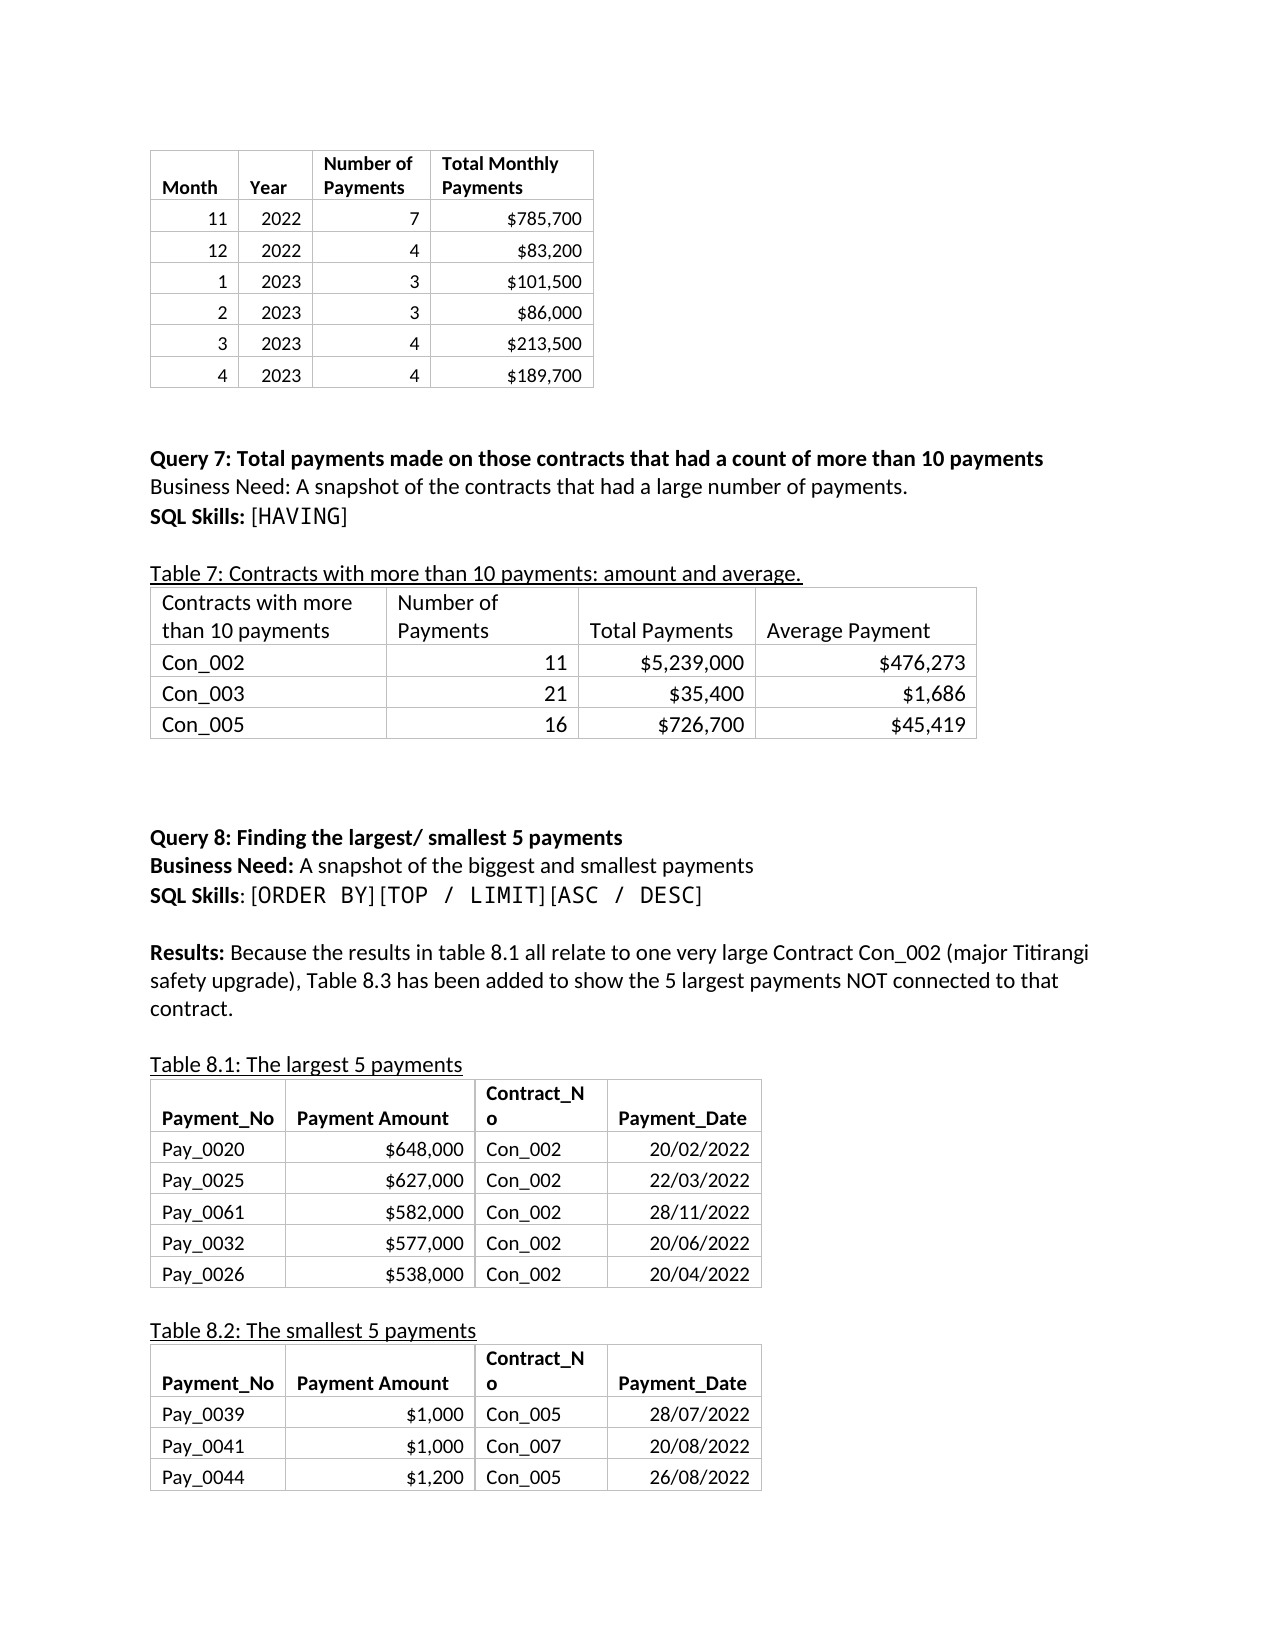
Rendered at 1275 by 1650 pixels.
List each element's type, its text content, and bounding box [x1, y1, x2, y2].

table_cell $538,000 [286, 1257, 474, 1287]
table_cell 2023 [239, 325, 312, 356]
table_cell $213,500 [431, 325, 593, 356]
table_header Payment_Date [608, 1345, 761, 1396]
table_cell 28/11/2022 [608, 1194, 761, 1224]
table_cell 2023 [239, 357, 312, 387]
table_cell Pay_0026 [151, 1257, 285, 1287]
table_cell 3 [313, 294, 430, 324]
table_cell Pay_0041 [151, 1428, 285, 1458]
table_cell 4 [313, 357, 430, 387]
table_cell Con_007 [476, 1428, 607, 1458]
table_cell Con_002 [476, 1257, 607, 1287]
table_header Total Payments [579, 588, 755, 644]
table_cell 3 [313, 263, 430, 293]
table_cell Con_002 [476, 1163, 607, 1193]
table_cell $101,500 [431, 263, 593, 293]
table_header Contracts with more than 10 payments [151, 588, 386, 644]
table_cell 11 [387, 645, 578, 676]
text SQL Skills: [HAVING] [150, 500, 1125, 531]
text Business Need: A snapshot of the contracts that had a large number of payments. [150, 472, 1125, 500]
table_cell Pay_0032 [151, 1225, 285, 1256]
table_cell Pay_0025 [151, 1163, 285, 1193]
table_cell $1,686 [756, 677, 976, 707]
table_cell 28/07/2022 [608, 1397, 761, 1427]
table_cell $1,200 [286, 1459, 474, 1489]
text Table 8.1: The largest 5 payments [150, 1051, 1125, 1079]
table_cell 20/06/2022 [608, 1225, 761, 1256]
table_cell 3 [151, 325, 238, 356]
text Results: Because the results in table 8.1 all relate to one very large Contract Con_002 (major Titirangi safety upgrade), Table 8.3 has been added to show the 5 largest payments NOT connected to that contract. [150, 938, 1125, 1023]
table_header Month [151, 151, 238, 199]
text SQL Skills: [ORDER BY] [TOP / LIMIT] [ASC / DESC] [150, 879, 1125, 911]
table_cell 7 [313, 200, 430, 231]
table_cell 2023 [239, 294, 312, 324]
table_header Payment Amount [286, 1345, 474, 1396]
table_cell 20/04/2022 [608, 1257, 761, 1287]
table_cell Pay_0020 [151, 1132, 285, 1162]
table_header Payment_Date [608, 1080, 761, 1131]
table_cell Con_002 [476, 1225, 607, 1256]
table_cell $189,700 [431, 357, 593, 387]
text Query 8: Finding the largest/ smallest 5 payments [150, 823, 1125, 851]
table_cell $45,419 [756, 708, 976, 738]
table_cell 12 [151, 232, 238, 262]
table_cell 26/08/2022 [608, 1459, 761, 1489]
table_header Payment Amount [286, 1080, 474, 1131]
table_cell $5,239,000 [579, 645, 755, 676]
table_cell Con_005 [151, 708, 386, 738]
table_cell 4 [151, 357, 238, 387]
table_cell 4 [313, 325, 430, 356]
table_cell $582,000 [286, 1194, 474, 1224]
table_cell $1,000 [286, 1428, 474, 1458]
table_cell Pay_0044 [151, 1459, 285, 1489]
table_header Contract_No [476, 1080, 607, 1131]
table_header Number of Payments [313, 151, 430, 199]
table_cell Pay_0039 [151, 1397, 285, 1427]
table_header Payment_No [151, 1345, 285, 1396]
table_cell $476,273 [756, 645, 976, 676]
table_cell 21 [387, 677, 578, 707]
table_header Average Payment [756, 588, 976, 644]
table_header Contract_No [476, 1345, 607, 1396]
table_cell $577,000 [286, 1225, 474, 1256]
table_cell $35,400 [579, 677, 755, 707]
text Business Need: A snapshot of the biggest and smallest payments [150, 851, 1125, 879]
table_cell Con_003 [151, 677, 386, 707]
table_cell Con_002 [151, 645, 386, 676]
table_cell 2022 [239, 200, 312, 231]
text Query 7: Total payments made on those contracts that had a count of more than 10 payments [150, 444, 1125, 472]
table_cell $785,700 [431, 200, 593, 231]
table_cell $726,700 [579, 708, 755, 738]
table_cell 2 [151, 294, 238, 324]
table_cell Con_005 [476, 1397, 607, 1427]
text Table 7: Contracts with more than 10 payments: amount and average. [150, 559, 1125, 587]
table_cell 1 [151, 263, 238, 293]
table_cell 22/03/2022 [608, 1163, 761, 1193]
table_cell 2023 [239, 263, 312, 293]
table_cell 16 [387, 708, 578, 738]
table_cell $83,200 [431, 232, 593, 262]
table_header Number of Payments [387, 588, 578, 644]
table_cell $627,000 [286, 1163, 474, 1193]
table_cell $648,000 [286, 1132, 474, 1162]
table_cell 20/02/2022 [608, 1132, 761, 1162]
table_cell 4 [313, 232, 430, 262]
table_cell Con_005 [476, 1459, 607, 1489]
table_cell 20/08/2022 [608, 1428, 761, 1458]
table_cell 2022 [239, 232, 312, 262]
text Table 8.2: The smallest 5 payments [150, 1316, 1125, 1344]
table_cell $86,000 [431, 294, 593, 324]
table_cell $1,000 [286, 1397, 474, 1427]
table_cell Pay_0061 [151, 1194, 285, 1224]
table_cell Con_002 [476, 1194, 607, 1224]
table_cell 11 [151, 200, 238, 231]
table_cell Con_002 [476, 1132, 607, 1162]
table_header Year [239, 151, 312, 199]
table_header Payment_No [151, 1080, 285, 1131]
table_header Total Monthly Payments [431, 151, 593, 199]
